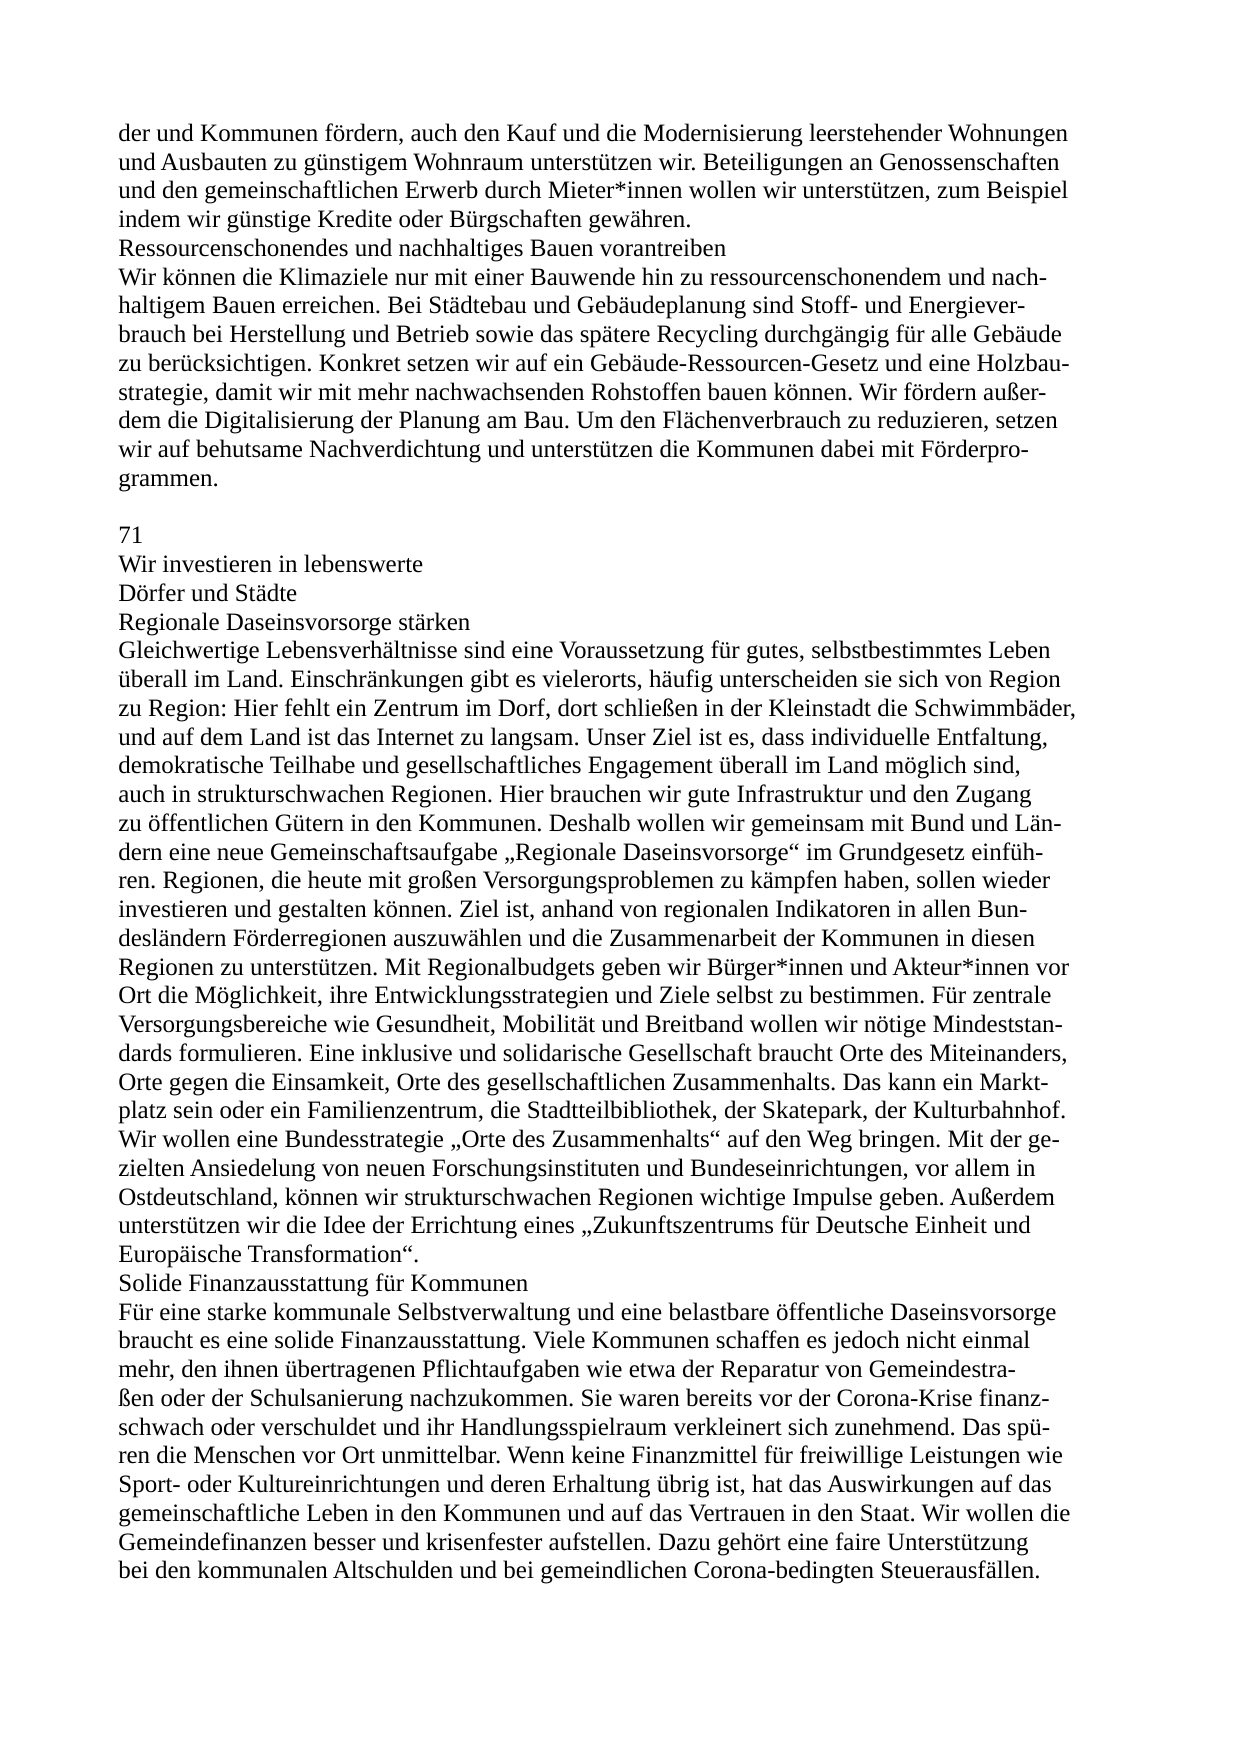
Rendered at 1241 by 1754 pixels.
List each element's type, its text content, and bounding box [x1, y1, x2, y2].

text Ostdeutschland, können wir strukturschwachen Regionen wichtige Impulse geben. Außerdem [118, 1182, 1122, 1211]
text zu Region: Hier fehlt ein Zentrum im Dorf, dort schließen in der Kleinstadt die Schwimmbäder, [118, 693, 1122, 722]
text und Ausbauten zu günstigem Wohnraum unterstützen wir. Beteiligungen an Genossenschaften [118, 147, 1122, 176]
text unterstützen wir die Idee der Errichtung eines „Zukunftszentrums für Deutsche Einheit und [118, 1211, 1122, 1239]
text Europäische Transformation“. [118, 1239, 1122, 1268]
text brauch bei Herstellung und Betrieb sowie das spätere Recycling durchgängig für alle Gebäude [118, 319, 1122, 348]
text Ressourcenschonendes und nachhaltiges Bauen vorantreiben [118, 233, 1122, 262]
text Ort die Möglichkeit, ihre Entwicklungsstrategien und Ziele selbst zu bestimmen. Für zentrale [118, 981, 1122, 1009]
text strategie, damit wir mit mehr nachwachsenden Rohstoffen bauen können. Wir fördern außer- [118, 377, 1122, 406]
text 71 [118, 521, 1122, 549]
text der und Kommunen fördern, auch den Kauf und die Modernisierung leerstehender Wohnungen [118, 118, 1122, 147]
text Für eine starke kommunale Selbstverwaltung und eine belastbare öffentliche Daseinsvorsorge [118, 1297, 1122, 1326]
text Gleichwertige Lebensverhältnisse sind eine Voraussetzung für gutes, selbstbestimmtes Leben [118, 636, 1122, 664]
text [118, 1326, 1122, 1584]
text dern eine neue Gemeinschaftsaufgabe „Regionale Daseinsvorsorge“ im Grundgesetz einfüh- [118, 837, 1122, 866]
text grammen. [118, 463, 1122, 492]
text dem die Digitalisierung der Planung am Bau. Um den Flächenverbrauch zu reduzieren, setzen [118, 406, 1122, 434]
text und den gemeinschaftlichen Erwerb durch Mieter*innen wollen wir unterstützen, zum Beispiel [118, 176, 1122, 204]
text zu öffentlichen Gütern in den Kommunen. Deshalb wollen wir gemeinsam mit Bund und Län- [118, 808, 1122, 837]
text ren. Regionen, die heute mit großen Versorgungsproblemen zu kämpfen haben, sollen wieder [118, 866, 1122, 894]
text indem wir günstige Kredite oder Bürgschaften gewähren. [118, 204, 1122, 233]
text wir auf behutsame Nachverdichtung und unterstützen die Kommunen dabei mit Förderpro- [118, 434, 1122, 463]
text Orte gegen die Einsamkeit, Orte des gesellschaftlichen Zusammenhalts. Das kann ein Markt- [118, 1067, 1122, 1096]
text auch in strukturschwachen Regionen. Hier brauchen wir gute Infrastruktur und den Zugang [118, 779, 1122, 808]
text zu berücksichtigen. Konkret setzen wir auf ein Gebäude-Ressourcen-Gesetz und eine Holzbau- [118, 348, 1122, 377]
text investieren und gestalten können. Ziel ist, anhand von regionalen Indikatoren in allen Bun- [118, 894, 1122, 923]
text Wir investieren in lebenswerte [118, 549, 1122, 578]
text demokratische Teilhabe und gesellschaftliches Engagement überall im Land möglich sind, [118, 751, 1122, 779]
text Dörfer und Städte [118, 578, 1122, 607]
text haltigem Bauen erreichen. Bei Städtebau und Gebäudeplanung sind Stoff- und Energiever- [118, 291, 1122, 319]
text Wir wollen eine Bundesstrategie „Orte des Zusammenhalts“ auf den Weg bringen. Mit der ge- [118, 1124, 1122, 1153]
text Wir können die Klimaziele nur mit einer Bauwende hin zu ressourcenschonendem und nach- [118, 262, 1122, 291]
text überall im Land. Einschränkungen gibt es vielerorts, häufig unterscheiden sie sich von Region [118, 664, 1122, 693]
text zielten Ansiedelung von neuen Forschungsinstituten und Bundeseinrichtungen, vor allem in [118, 1153, 1122, 1182]
text platz sein oder ein Familienzentrum, die Stadtteilbibliothek, der Skatepark, der Kulturbahnhof. [118, 1096, 1122, 1124]
text und auf dem Land ist das Internet zu langsam. Unser Ziel ist es, dass individuelle Entfaltung, [118, 722, 1122, 751]
text Solide Finanzausstattung für Kommunen [118, 1268, 1122, 1297]
text Regionen zu unterstützen. Mit Regionalbudgets geben wir Bürger*innen und Akteur*innen vor [118, 952, 1122, 981]
text desländern Förderregionen auszuwählen und die Zusammenarbeit der Kommunen in diesen [118, 923, 1122, 952]
text Regionale Daseinsvorsorge stärken [118, 607, 1122, 636]
text dards formulieren. Eine inklusive und solidarische Gesellschaft braucht Orte des Miteinanders, [118, 1038, 1122, 1067]
text Versorgungsbereiche wie Gesundheit, Mobilität und Breitband wollen wir nötige Mindeststan- [118, 1009, 1122, 1038]
